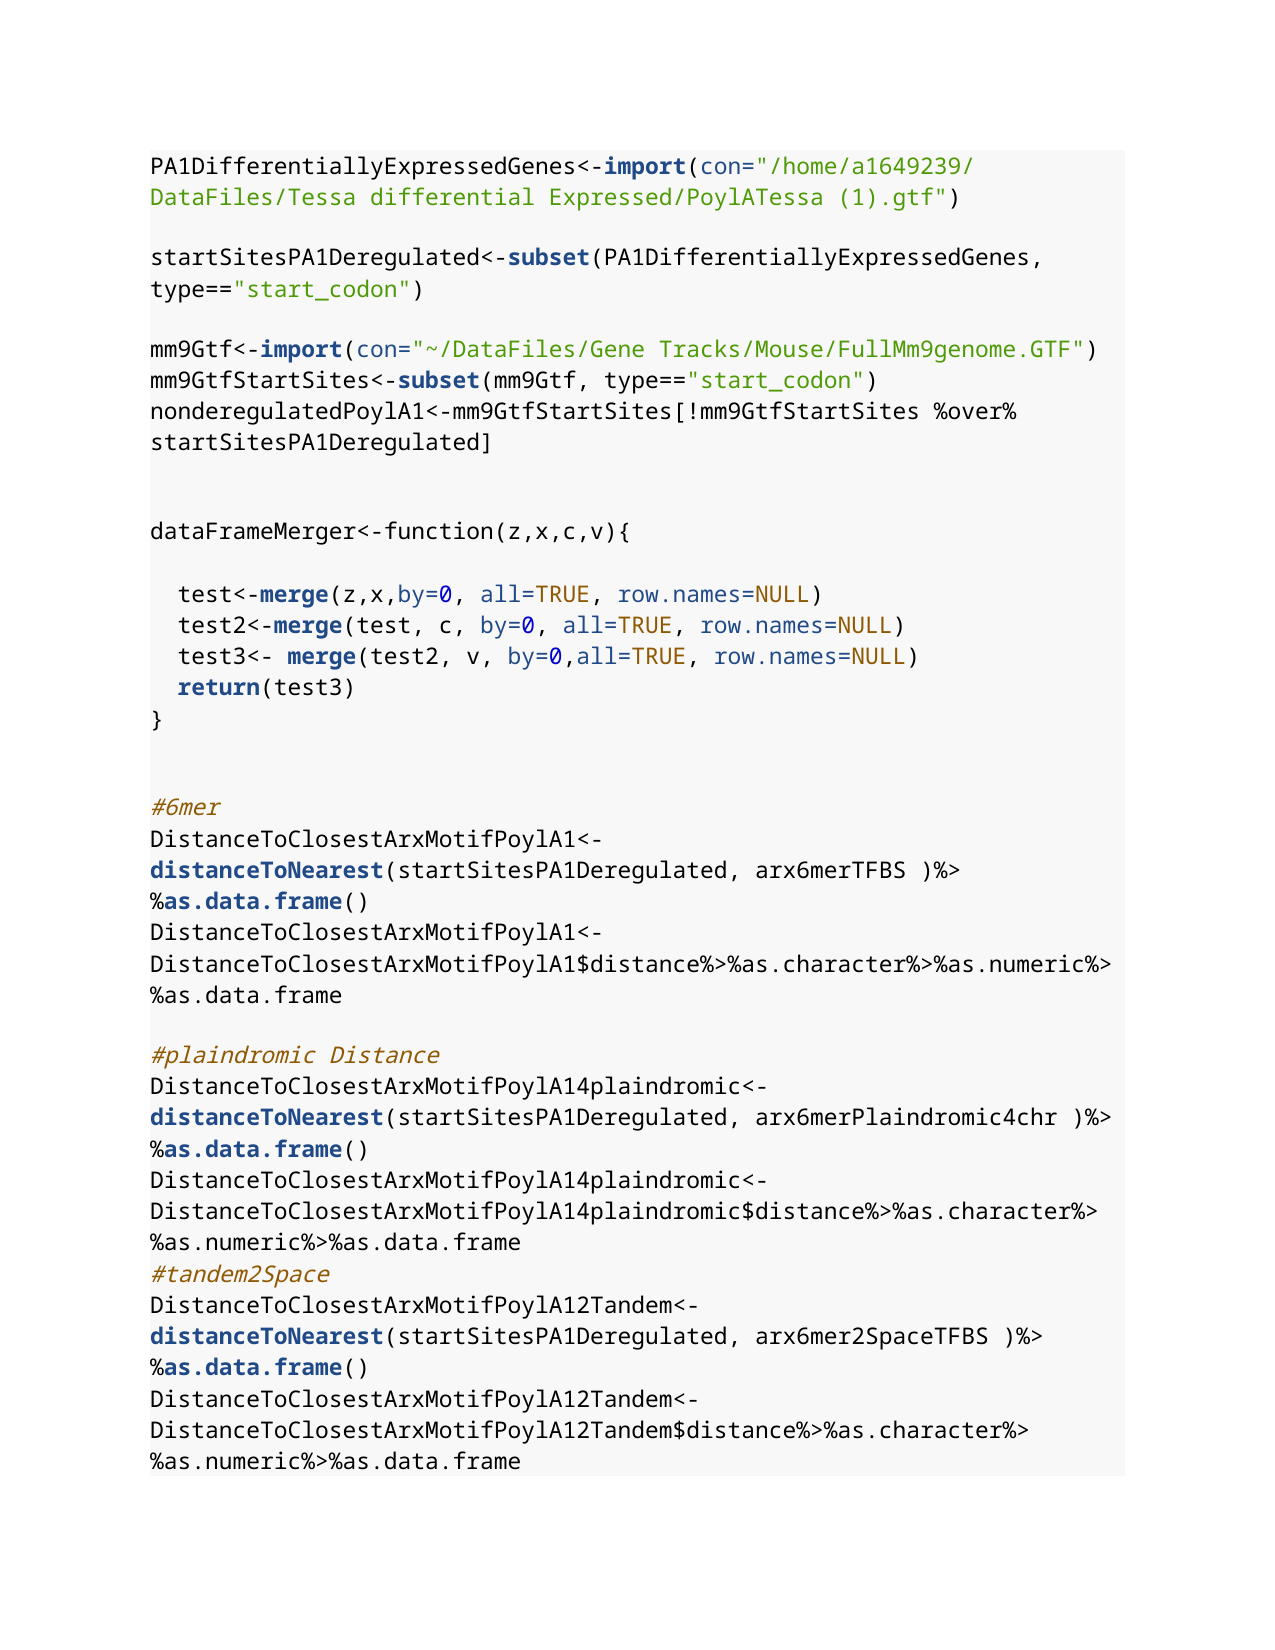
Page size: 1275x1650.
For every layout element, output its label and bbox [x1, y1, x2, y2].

text [150, 150, 1125, 1476]
